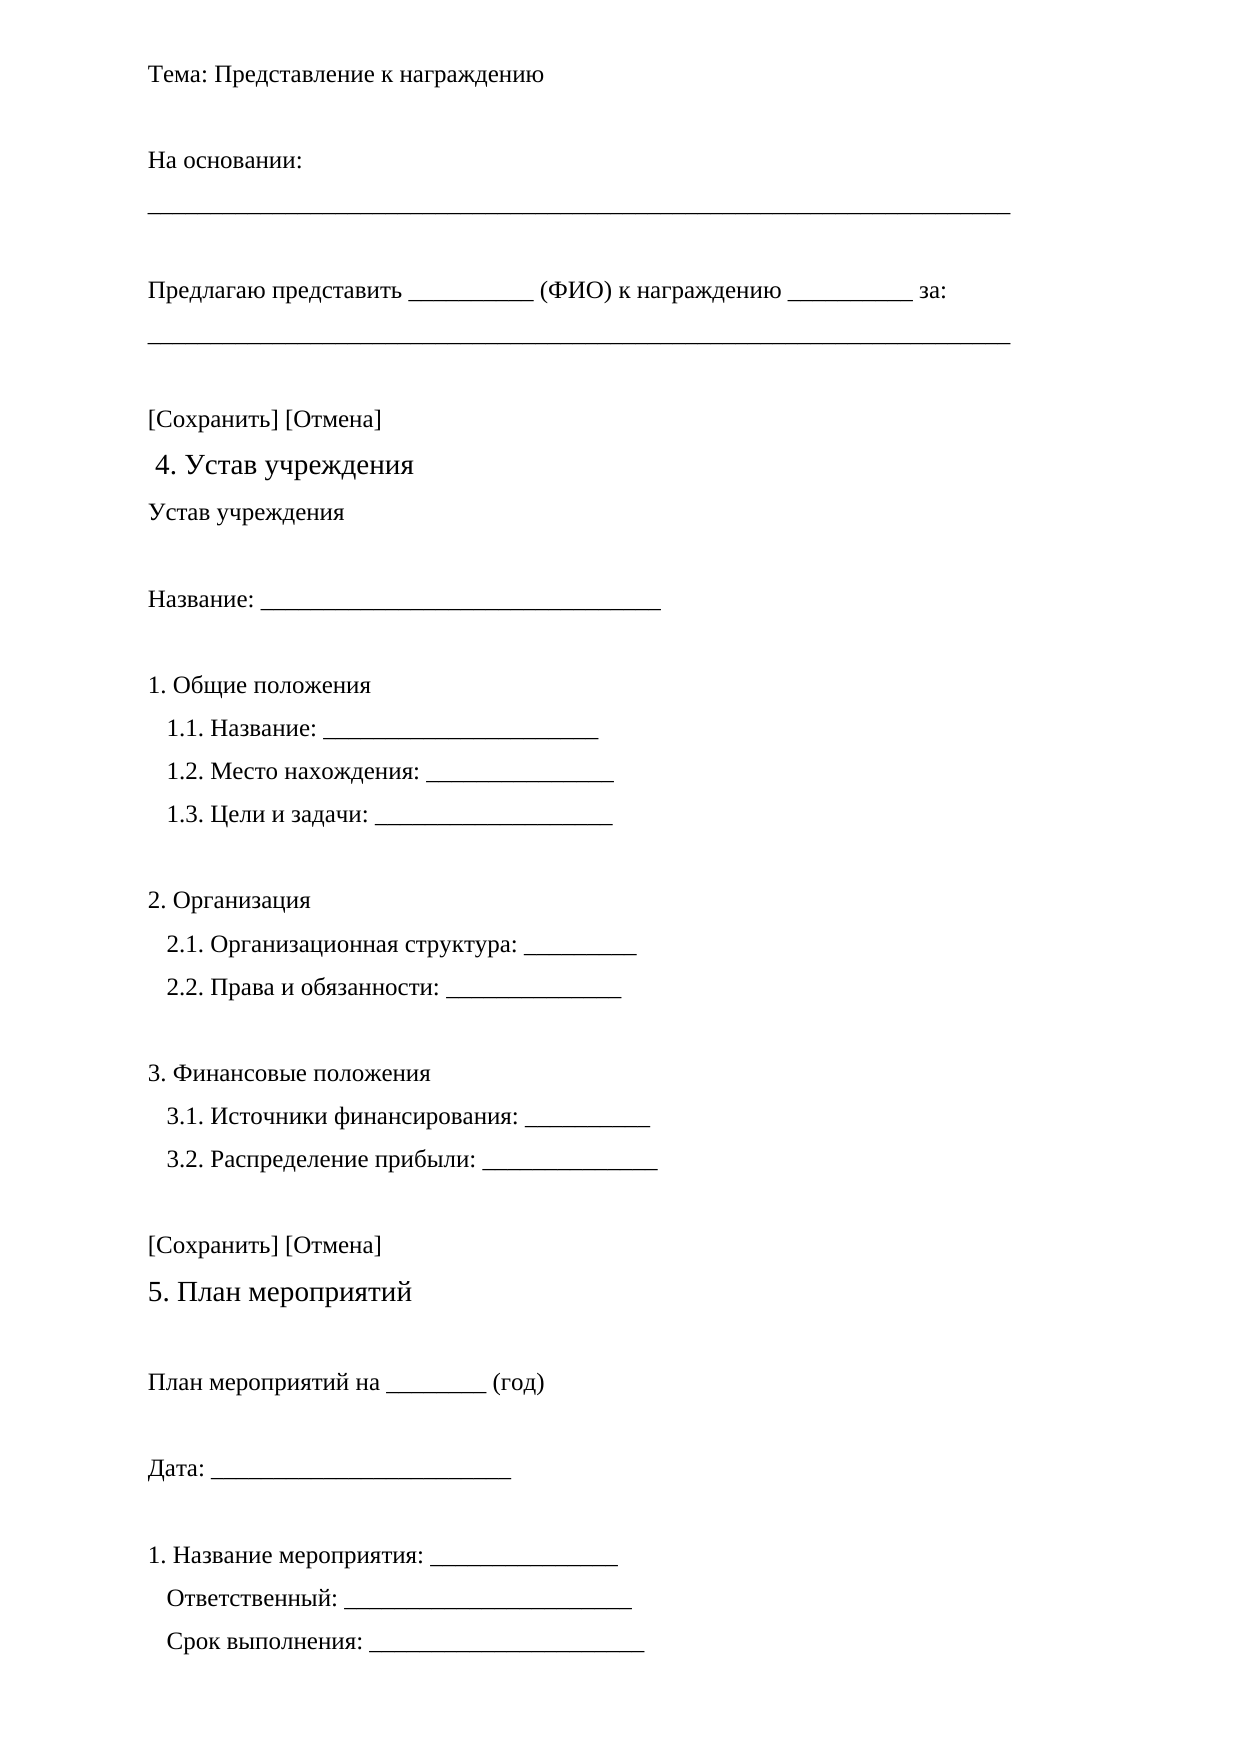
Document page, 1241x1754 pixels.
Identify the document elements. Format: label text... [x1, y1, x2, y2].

text 2. Организация [148, 886, 1169, 914]
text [148, 1583, 1169, 1612]
text План мероприятий на ________ (год) [148, 1367, 1169, 1396]
text 5. План мероприятий [148, 1274, 1169, 1307]
text _____________________________________________________________________ [148, 318, 1169, 347]
text 1.2. Место нахождения: _______________ [148, 756, 1169, 785]
text Тема: Представление к награждению [148, 59, 1169, 88]
text 3.1. Источники финансирования: __________ [148, 1101, 1169, 1130]
text [Сохранить] [Отмена] [148, 404, 1169, 433]
text 1. Название мероприятия: _______________ [148, 1540, 1169, 1568]
text Название: ________________________________ [148, 584, 1169, 612]
text 1.1. Название: ______________________ [148, 713, 1169, 742]
text Срок выполнения: ______________________ [148, 1626, 1169, 1655]
text 1.3. Цели и задачи: ___________________ [148, 799, 1169, 828]
text [Сохранить] [Отмена] [148, 1231, 1169, 1259]
text 3.2. Распределение прибыли: ______________ [148, 1144, 1169, 1173]
text 3. Финансовые положения [148, 1058, 1169, 1087]
text 2.1. Организационная структура: _________ [148, 929, 1169, 957]
text 1. Общие положения [148, 670, 1169, 699]
text На основании: [148, 145, 1169, 174]
text 4. Устав учреждения [148, 447, 1169, 481]
text 2.2. Права и обязанности: ______________ [148, 972, 1169, 1001]
text Устав учреждения [148, 497, 1169, 526]
text Дата: ________________________ [148, 1453, 1169, 1482]
text Предлагаю представить __________ (ФИО) к награждению __________ за: [148, 275, 1169, 303]
text _____________________________________________________________________ [148, 188, 1169, 217]
